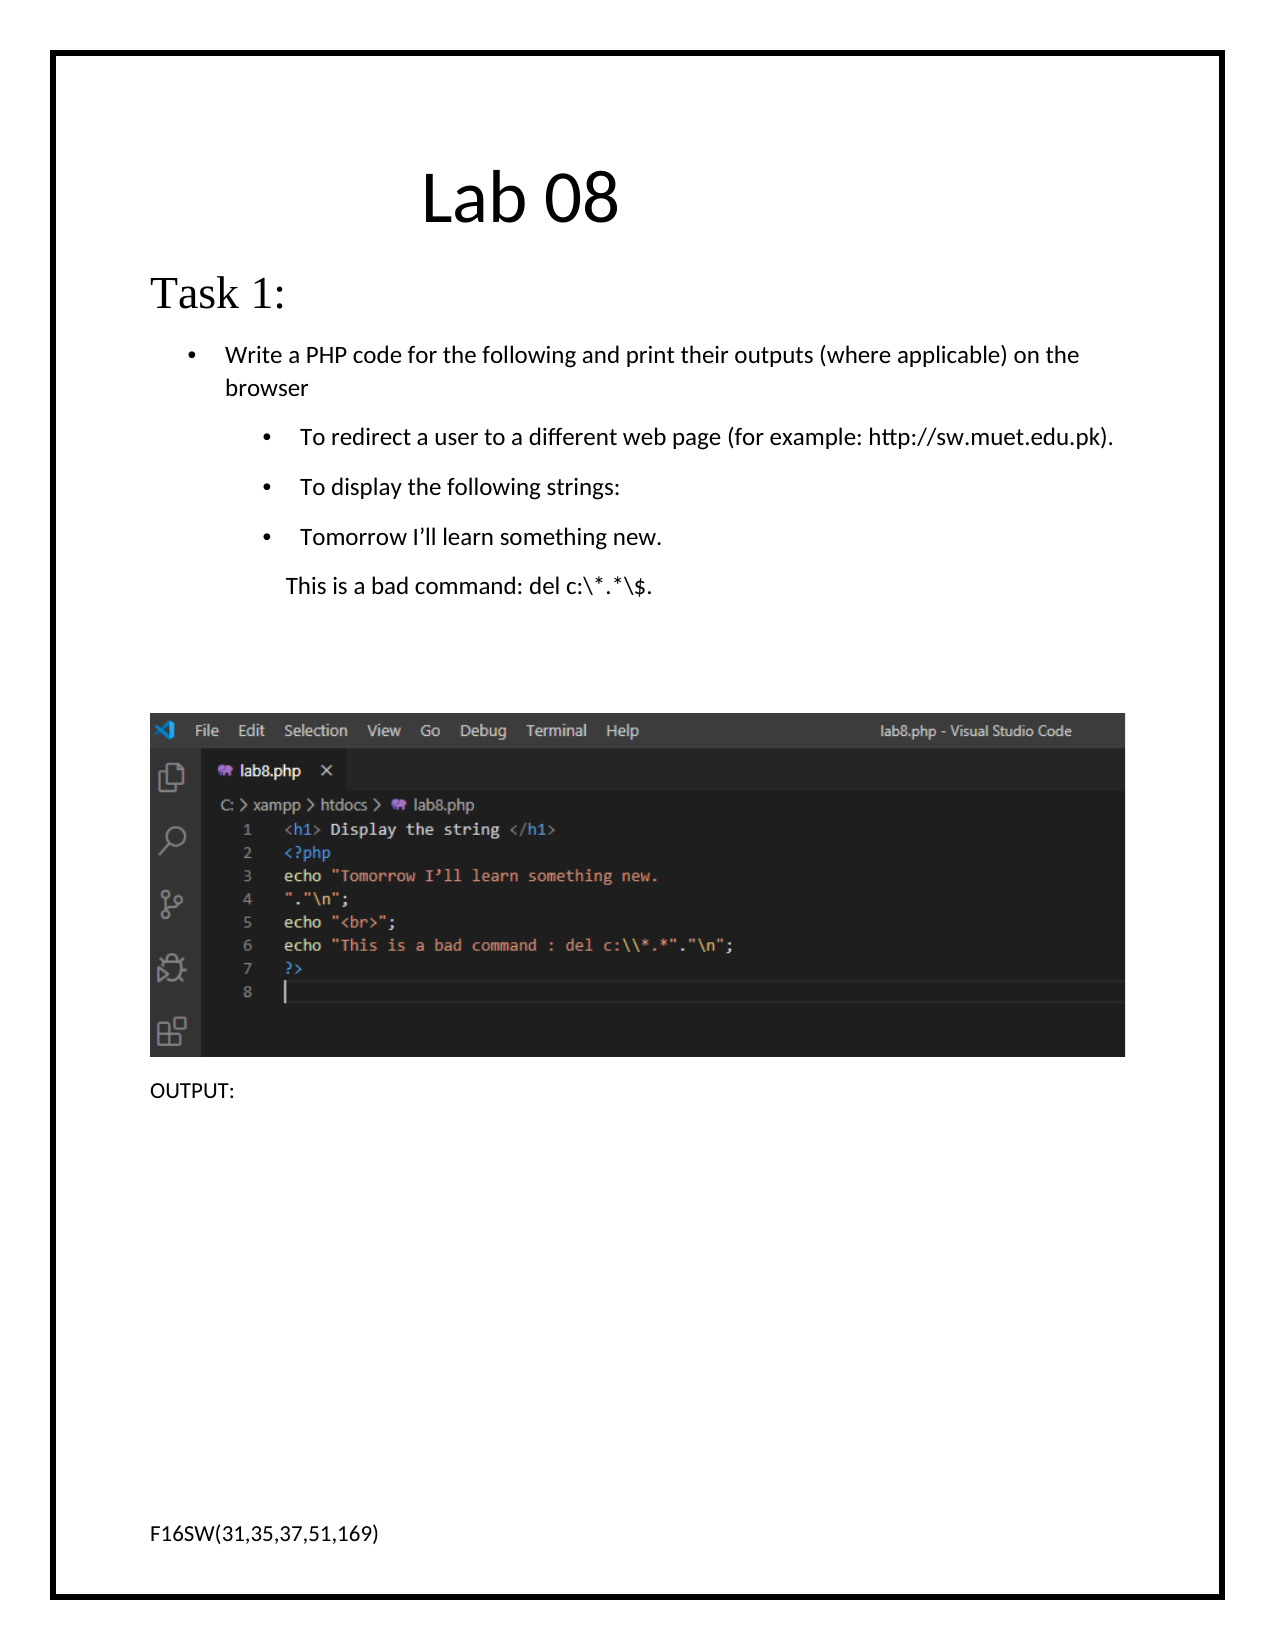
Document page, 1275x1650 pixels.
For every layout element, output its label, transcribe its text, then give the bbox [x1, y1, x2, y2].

picture [150, 713, 1125, 1057]
list Write a PHP code for the following and print their outputs (where applicable) on the browser [187, 339, 1125, 402]
text This is a bad command: del c:\*.*\$. [150, 570, 1125, 601]
text OUTPUT: [150, 1076, 1125, 1104]
text Lab 08 [150, 150, 1125, 242]
list Tomorrow I’ll learn something new. [262, 521, 1125, 551]
list To display the following strings: [262, 471, 1125, 502]
list To redirect a user to a different web page (for example: http://sw.muet.edu.pk). [262, 422, 1125, 452]
text Task 1: [150, 266, 1125, 318]
